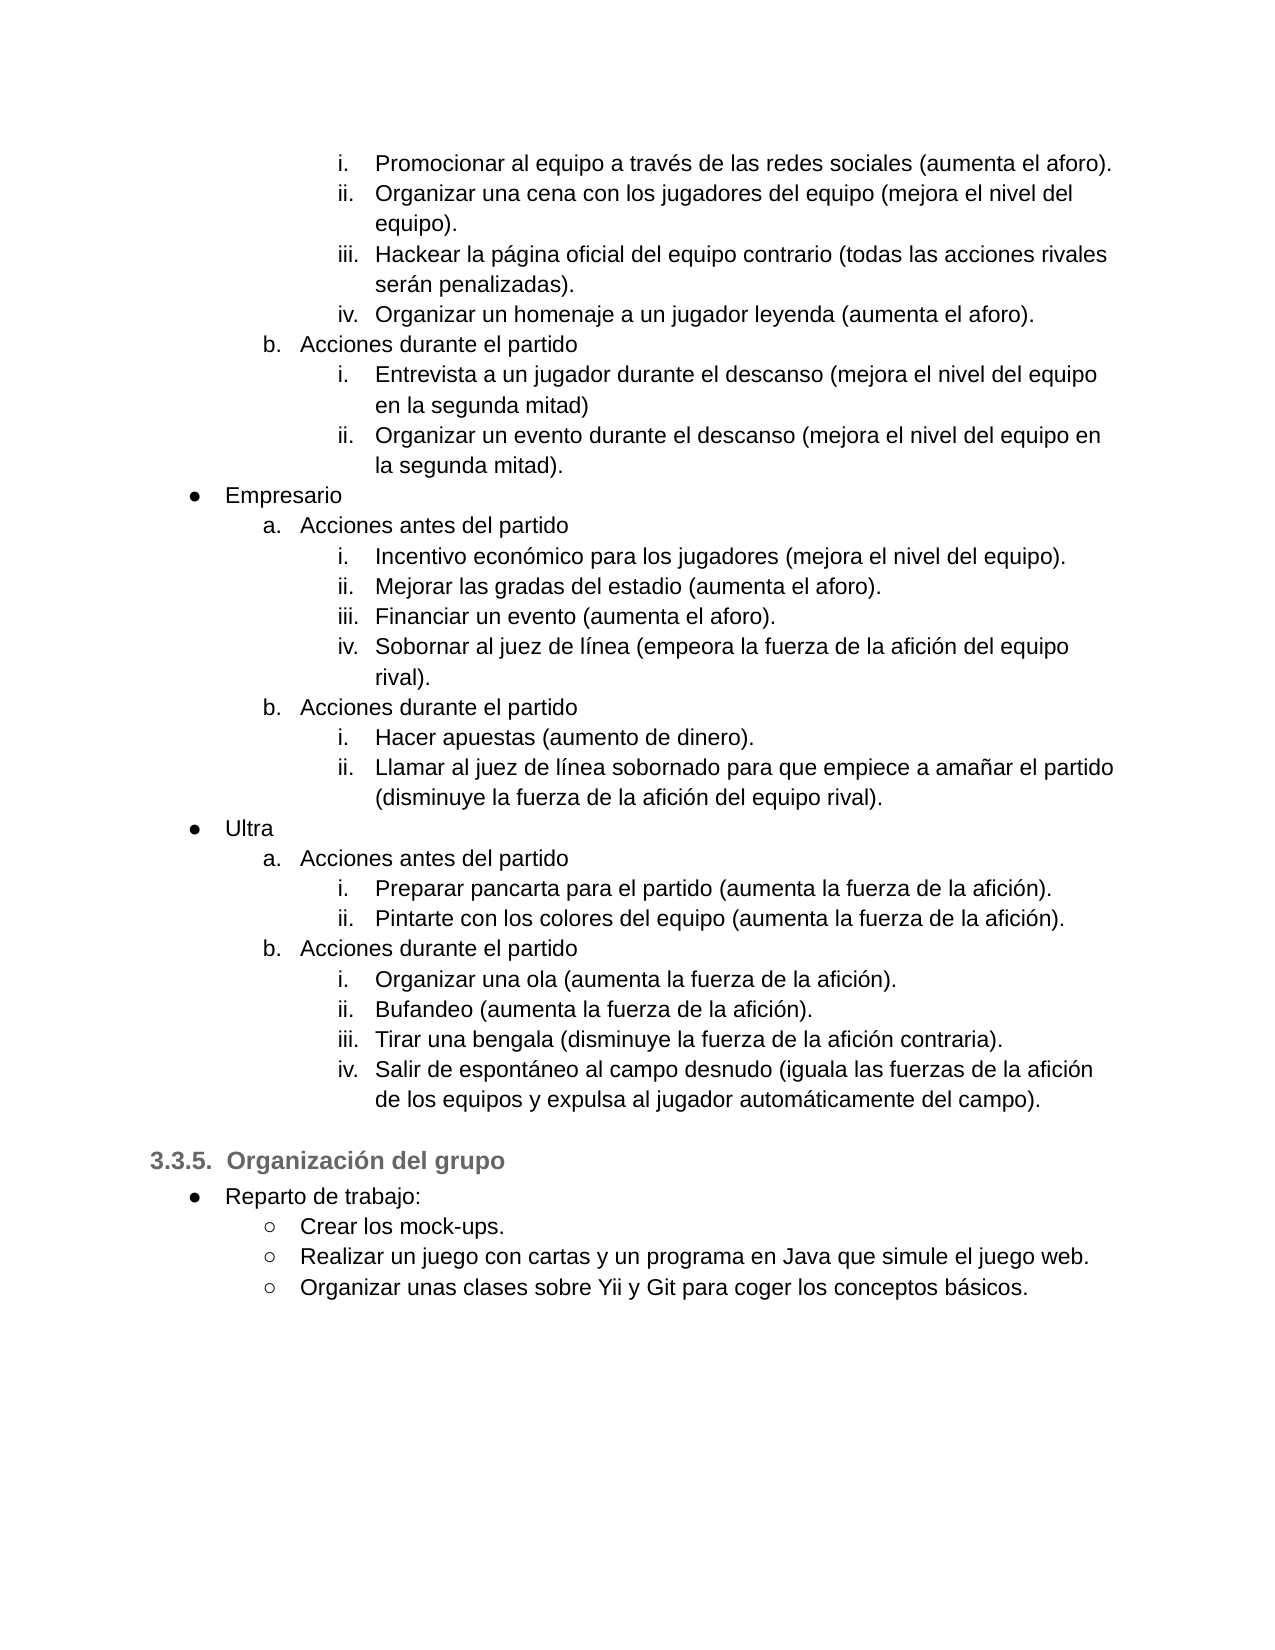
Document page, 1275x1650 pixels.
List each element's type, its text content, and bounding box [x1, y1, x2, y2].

list Ultra [188, 814, 1125, 841]
list Salir de espontáneo al campo desnudo (iguala las fuerzas de la afición de los equipos y expulsa al jugador automáticamente del campo). [338, 1056, 1125, 1113]
list Preparar pancarta para el partido (aumenta la fuerza de la afición). [338, 875, 1125, 901]
list Promocionar al equipo a través de las redes sociales (aumenta el aforo). [338, 150, 1125, 176]
list Empresario [188, 482, 1125, 509]
list Organizar unas clases sobre Yii y Git para coger los conceptos básicos. [263, 1273, 1125, 1300]
list Organizar un homenaje a un jugador leyenda (aumenta el aforo). [338, 301, 1125, 327]
list Financiar un evento (aumenta el aforo). [338, 603, 1125, 629]
list Sobornar al juez de línea (empeora la fuerza de la afición del equipo rival). [338, 633, 1125, 690]
list Organizar un evento durante el descanso (mejora el nivel del equipo en la segunda mitad). [338, 422, 1125, 478]
list Organizar una cena con los jugadores del equipo (mejora el nivel del equipo). [338, 180, 1125, 237]
list Acciones durante el partido [263, 331, 1125, 358]
list Mejorar las gradas del estadio (aumenta el aforo). [338, 573, 1125, 599]
list Realizar un juego con cartas y un programa en Java que simule el juego web. [263, 1243, 1125, 1270]
list Tirar una bengala (disminuye la fuerza de la afición contraria). [338, 1026, 1125, 1052]
list Acciones antes del partido [263, 845, 1125, 871]
list Incentivo económico para los jugadores (mejora el nivel del equipo). [338, 543, 1125, 569]
list Crear los mock-ups. [263, 1213, 1125, 1239]
subtitle 3.3.5. Organización del grupo [150, 1146, 1125, 1174]
list Llamar al juez de línea sobornado para que empiece a amañar el partido (disminuye la fuerza de la afición del equipo rival). [338, 754, 1125, 811]
list Entrevista a un jugador durante el descanso (mejora el nivel del equipo en la segunda mitad) [338, 361, 1125, 418]
list Pintarte con los colores del equipo (aumenta la fuerza de la afición). [338, 905, 1125, 932]
list Hacer apuestas (aumento de dinero). [338, 724, 1125, 750]
list Acciones antes del partido [263, 512, 1125, 539]
list Acciones durante el partido [263, 694, 1125, 720]
list Reparto de trabajo: [188, 1183, 1125, 1209]
list Bufandeo (aumenta la fuerza de la afición). [338, 996, 1125, 1022]
list Acciones durante el partido [263, 935, 1125, 962]
list Hackear la página oficial del equipo contrario (todas las acciones rivales serán penalizadas). [338, 241, 1125, 297]
list Organizar una ola (aumenta la fuerza de la afición). [338, 966, 1125, 992]
